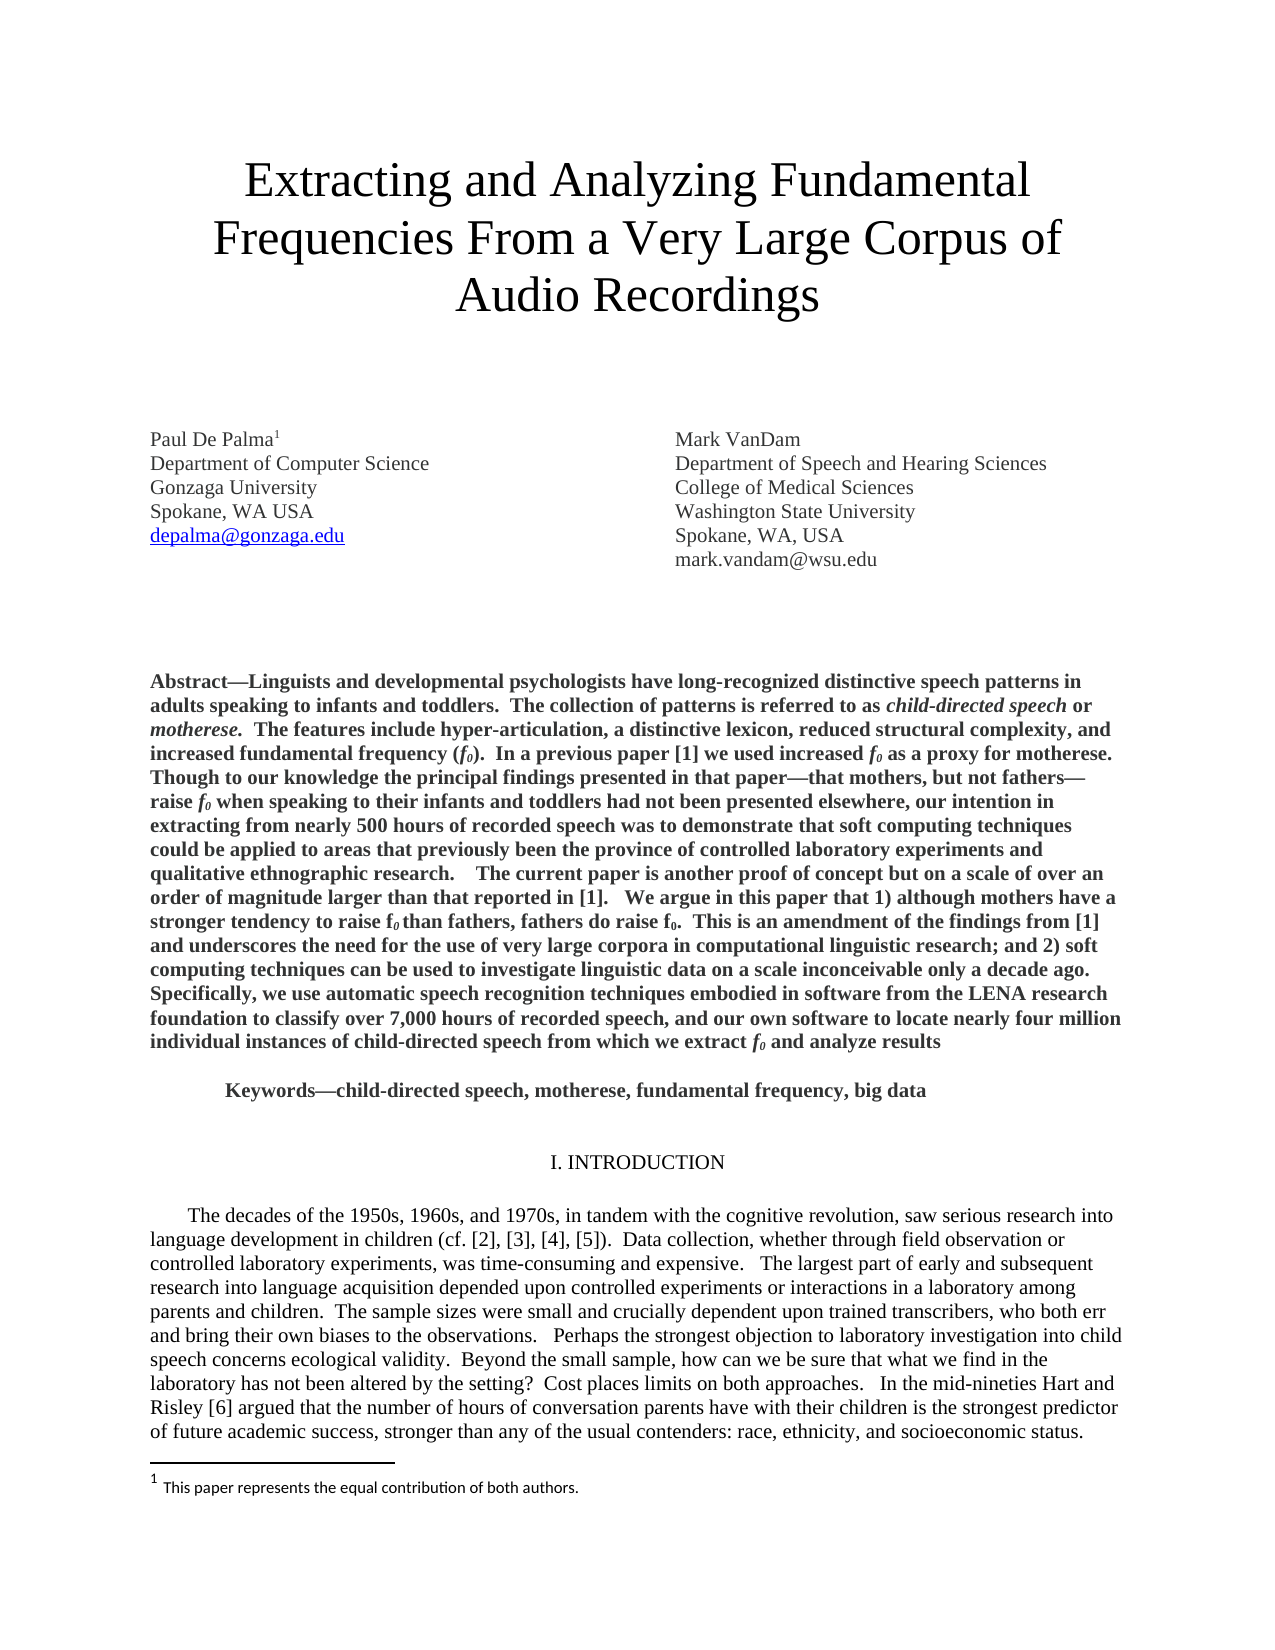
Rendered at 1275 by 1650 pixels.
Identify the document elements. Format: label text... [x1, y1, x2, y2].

text Spokane, WA USA Washington State University [150, 499, 1125, 523]
text Extracting and Analyzing Fundamental Frequencies From a Very Large Corpus of Audio Recordings [150, 150, 1125, 322]
text Paul De Palma Mark VanDam Department of Computer Science Department of Speech and Hearing Sciences Gonzaga University College of Medical Sciences [150, 427, 1125, 499]
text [150, 1203, 1125, 1443]
text mark.vandam@wsu.edu [150, 547, 1125, 571]
text depalma@gonzaga.edu Spokane, WA, USA [150, 523, 1125, 547]
text Keywords—child-directed speech, motherese, fundamental frequency, big data [150, 1078, 1125, 1102]
text Abstract—Linguists and developmental psychologists have long-recognized distinctive speech patterns in adults speaking to infants and toddlers. The collection of patterns is referred to as child-directed speech or motherese. The features include hyper-articulation, a distinctive lexicon, reduced structural complexity, and increased fundamental frequency (f0). In a previous paper [1] we used increased f0 as a proxy for motherese. Though to our knowledge the principal findings presented in that paper—that mothers, but not fathers—raise f0 when speaking to their infants and toddlers had not been presented elsewhere, our intention in extracting from nearly 500 hours of recorded speech was to demonstrate that soft computing techniques could be applied to areas that previously been the province of controlled laboratory experiments and qualitative ethnographic research. The current paper is another proof of concept but on a scale of over an order of magnitude larger than that reported in [1]. We argue in this paper that 1) although mothers have a stronger tendency to raise f0 than fathers, fathers do raise f0. This is an amendment of the findings from [1] and underscores the need for the use of very large corpora in computational linguistic research; and 2) soft computing techniques can be used to investigate linguistic data on a scale inconceivable only a decade ago. Specifically, we use automatic speech recognition techniques embodied in software from the LENA research foundation to classify over 7,000 hours of recorded speech, and our own software to locate nearly four million individual instances of child-directed speech from which we extract f0 and analyze results [150, 668, 1125, 1053]
text I. INTRODUCTION [150, 1150, 1125, 1174]
